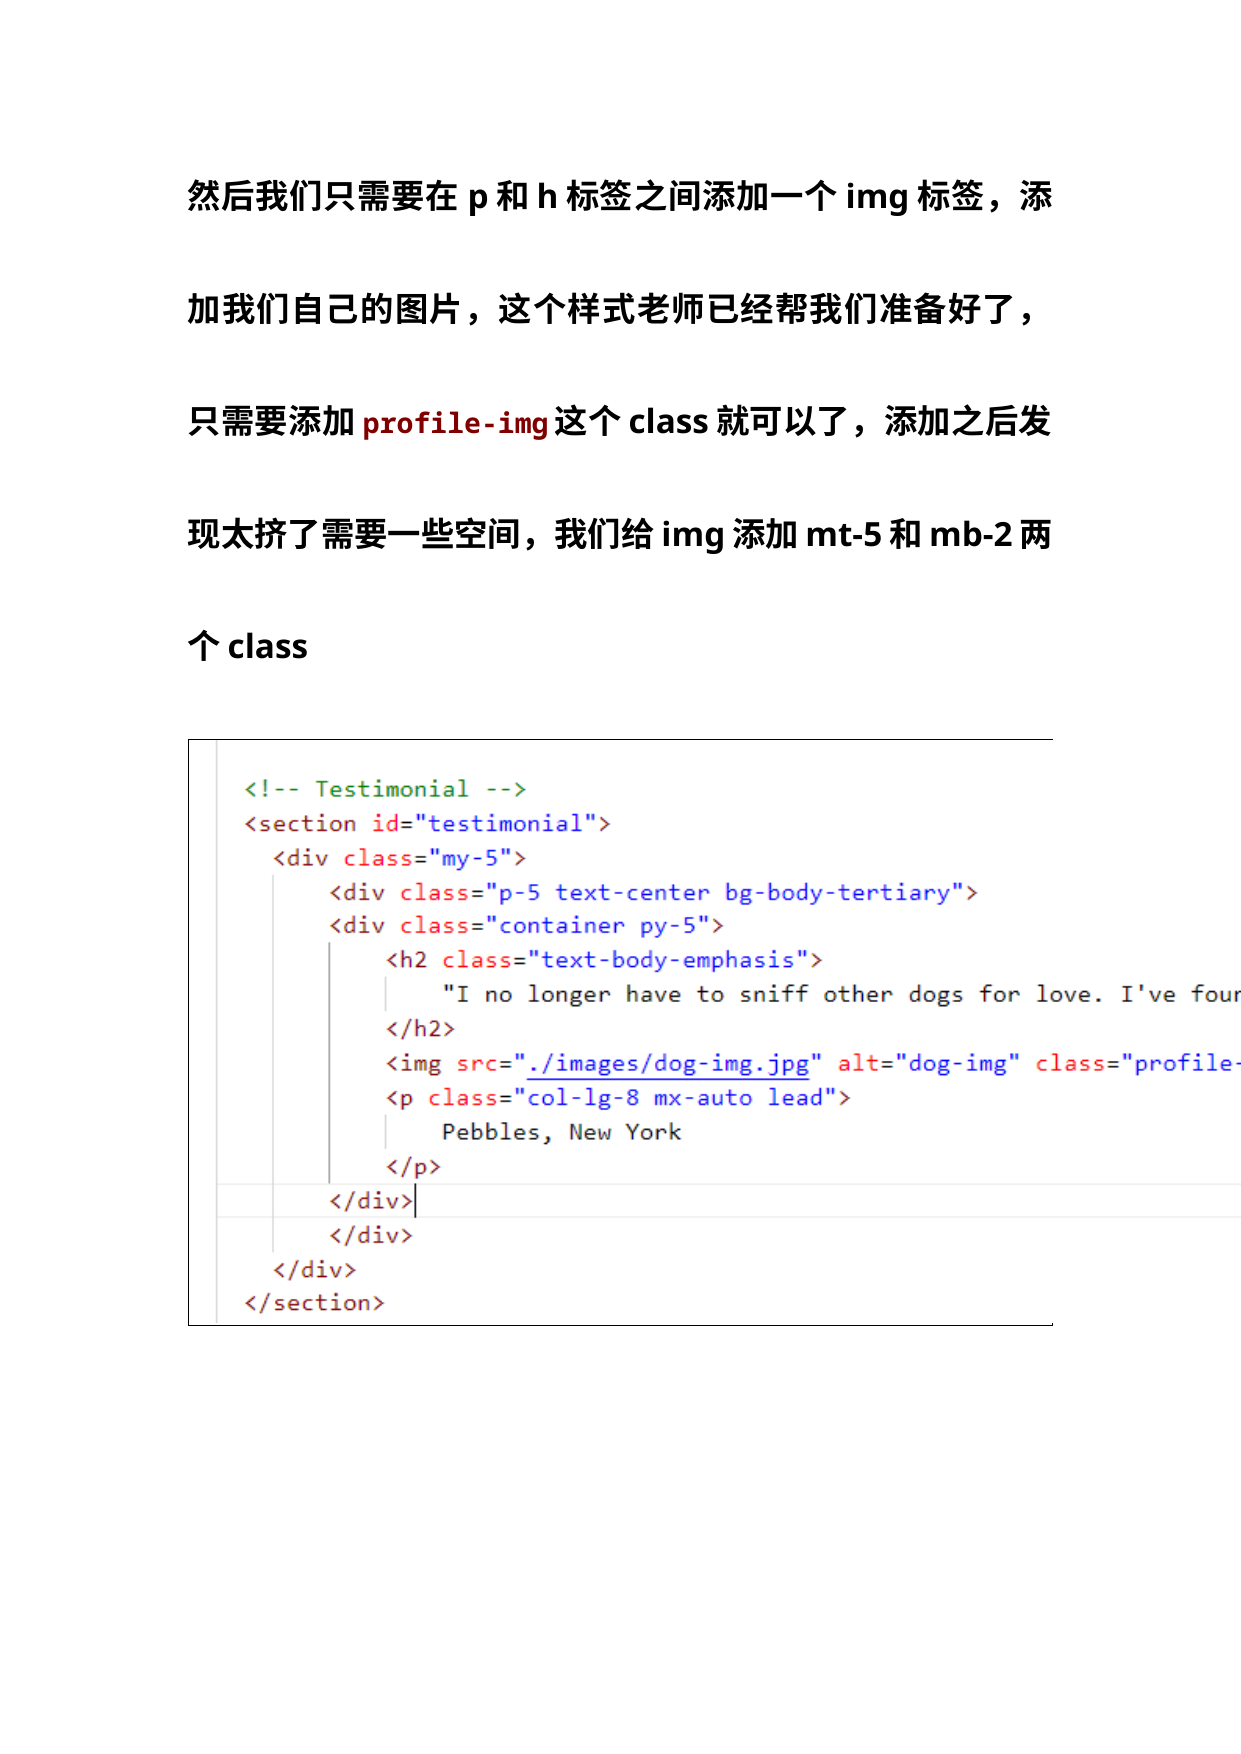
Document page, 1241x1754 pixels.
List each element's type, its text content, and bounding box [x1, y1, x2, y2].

picture [199, 740, 1241, 1323]
table_header [189, 740, 1052, 1325]
subtitle 然后我们只需要在p和h标签之间添加一个img标签，添加我们自己的图片，这个样式老师已经帮我们准备好了，只需要添加profile-img这个class就可以了，添加之后发现太挤了需要一些空间，我们给img添加mt-5和mb-2两个class [187, 162, 1053, 677]
